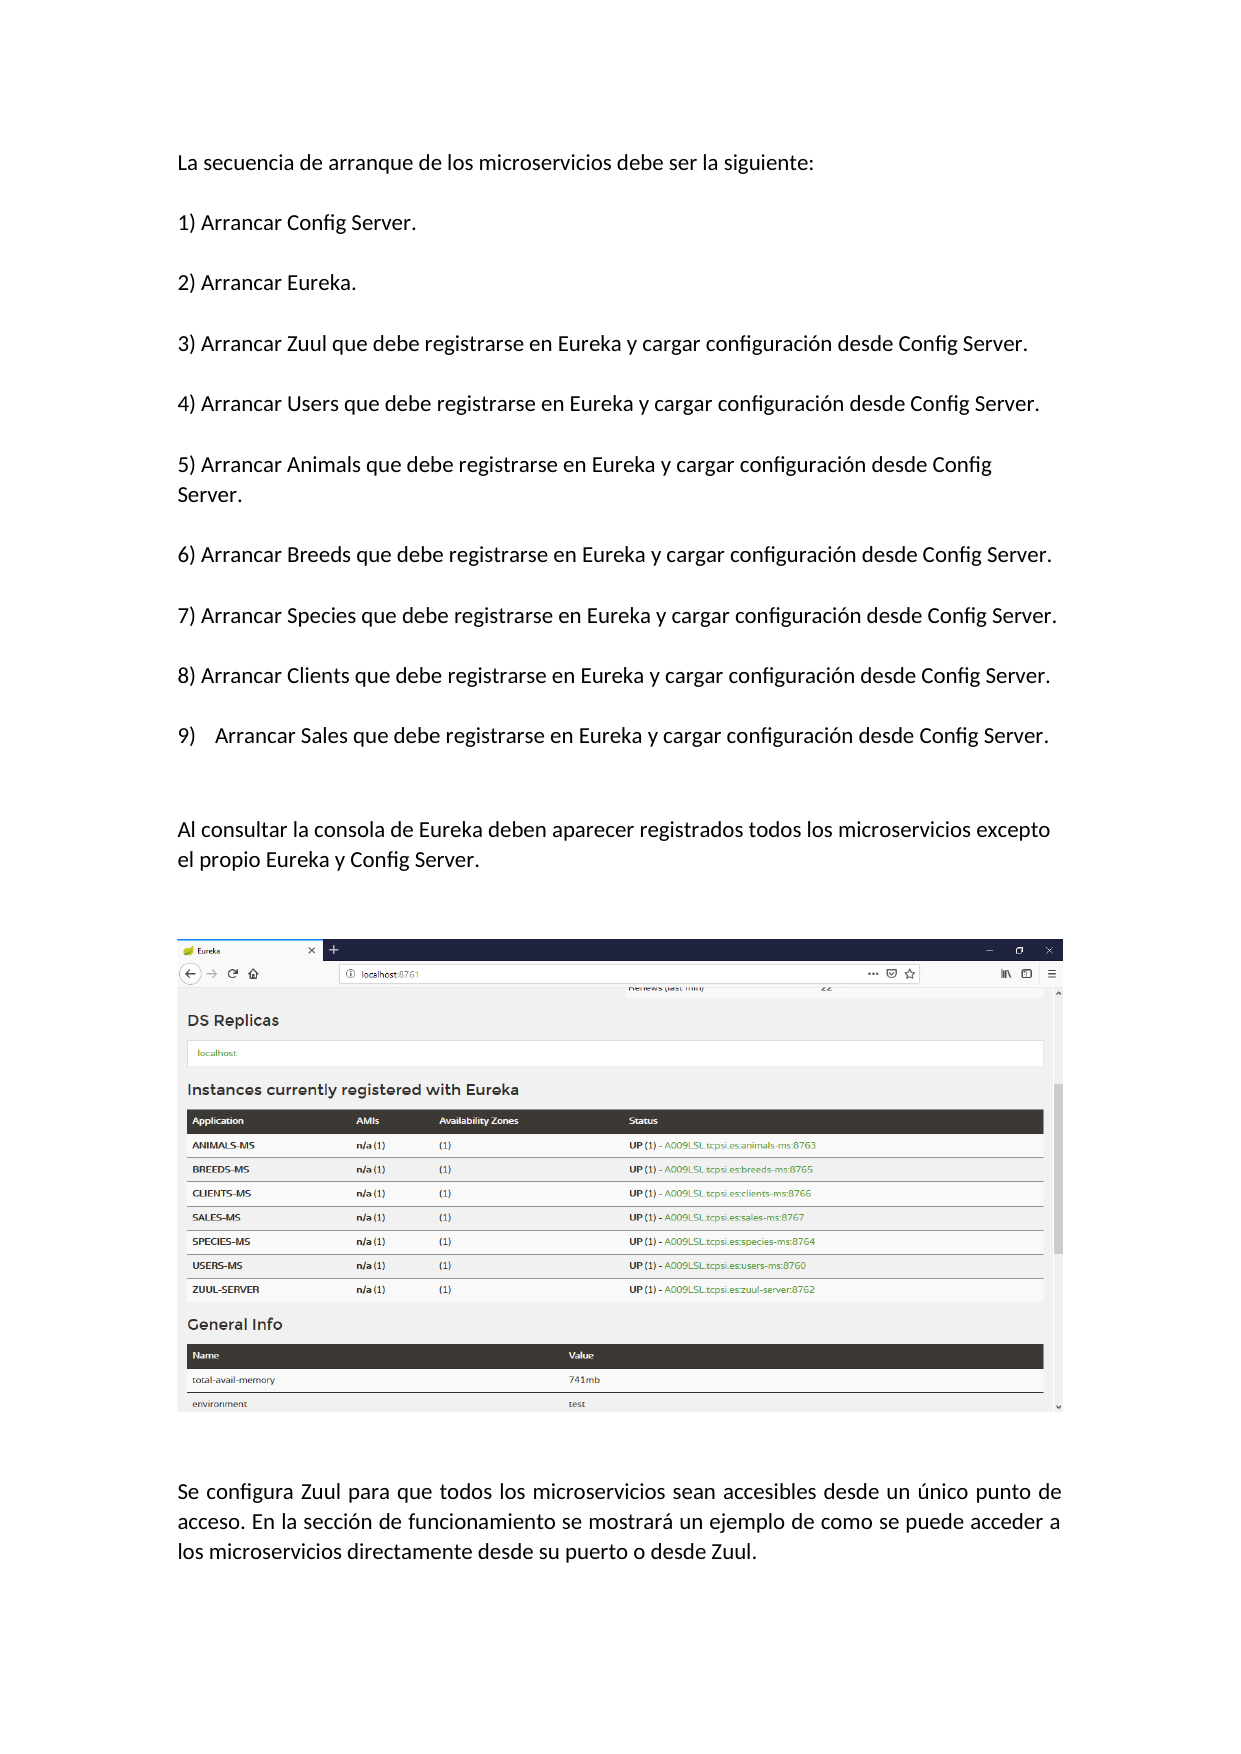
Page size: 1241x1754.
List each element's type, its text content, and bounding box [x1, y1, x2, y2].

list 4) Arrancar Users que debe registrarse en Eureka y cargar configuración desde Config Server. [177, 389, 1063, 417]
list 5) Arrancar Animals que debe registrarse en Eureka y cargar configuración desde Config Server. [177, 450, 1063, 508]
list 1) Arrancar Config Server. [177, 208, 1063, 236]
list 2) Arrancar Eureka. [177, 268, 1063, 296]
list 6) Arrancar Breeds que debe registrarse en Eureka y cargar configuración desde Config Server. [177, 540, 1063, 568]
list 7) Arrancar Species que debe registrarse en Eureka y cargar configuración desde Config Server. [177, 601, 1063, 629]
list 8) Arrancar Clients que debe registrarse en Eureka y cargar configuración desde Config Server. [177, 661, 1063, 689]
picture [177, 939, 1063, 1412]
list 3) Arrancar Zuul que debe registrarse en Eureka y cargar configuración desde Config Server. [177, 329, 1063, 357]
list Arrancar Sales que debe registrarse en Eureka y cargar configuración desde Config Server. [177, 722, 1063, 749]
text Al consultar la consola de Eureka deben aparecer registrados todos los microservicios excepto el propio Eureka y Config Server. [177, 815, 1063, 873]
list La secuencia de arranque de los microservicios debe ser la siguiente: [177, 148, 1063, 176]
text Se configura Zuul para que todos los microservicios sean accesibles desde un único punto de acceso. En la sección de funcionamiento se mostrará un ejemplo de como se puede acceder a los microservicios directamente desde su puerto o desde Zuul. [177, 1477, 1063, 1566]
